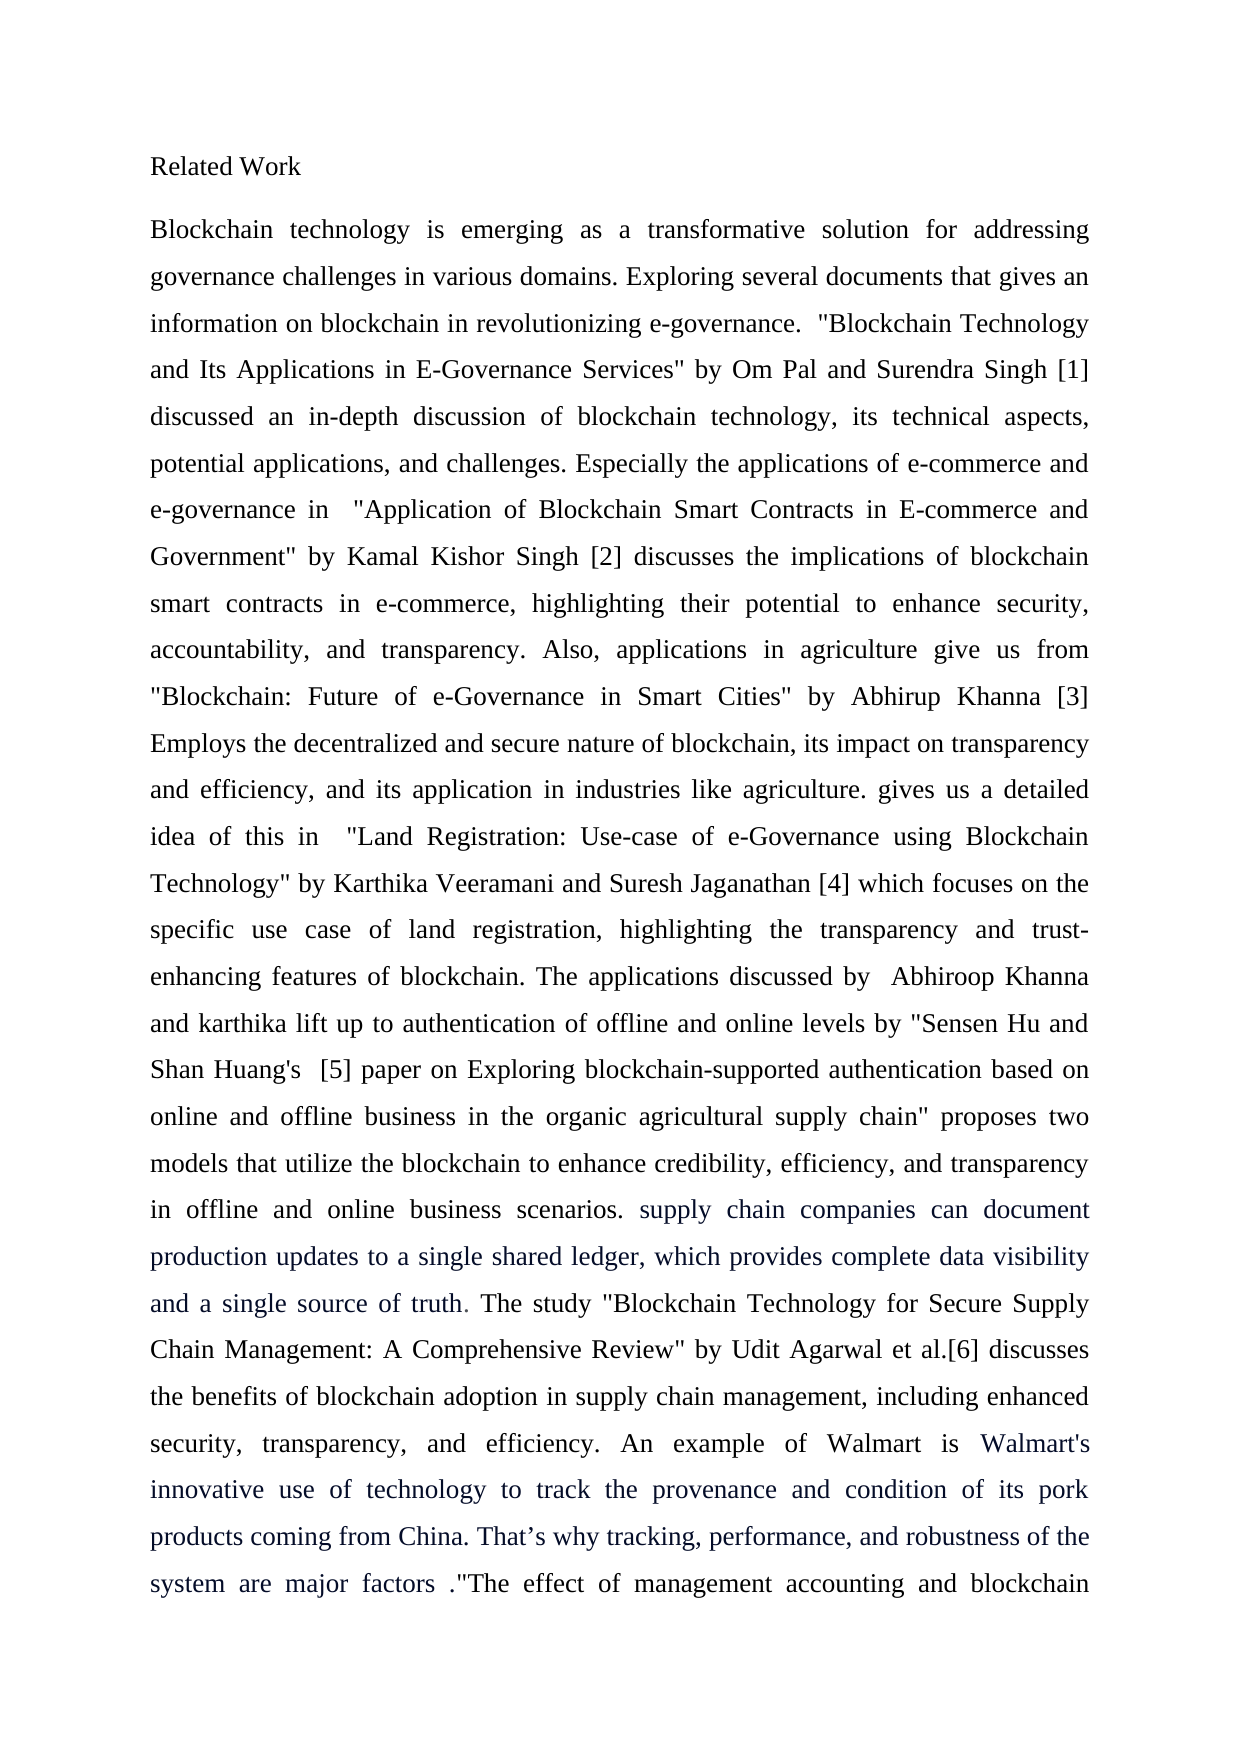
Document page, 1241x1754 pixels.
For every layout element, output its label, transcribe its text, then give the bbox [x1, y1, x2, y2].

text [150, 213, 1090, 1598]
text Related Work [150, 150, 1090, 181]
